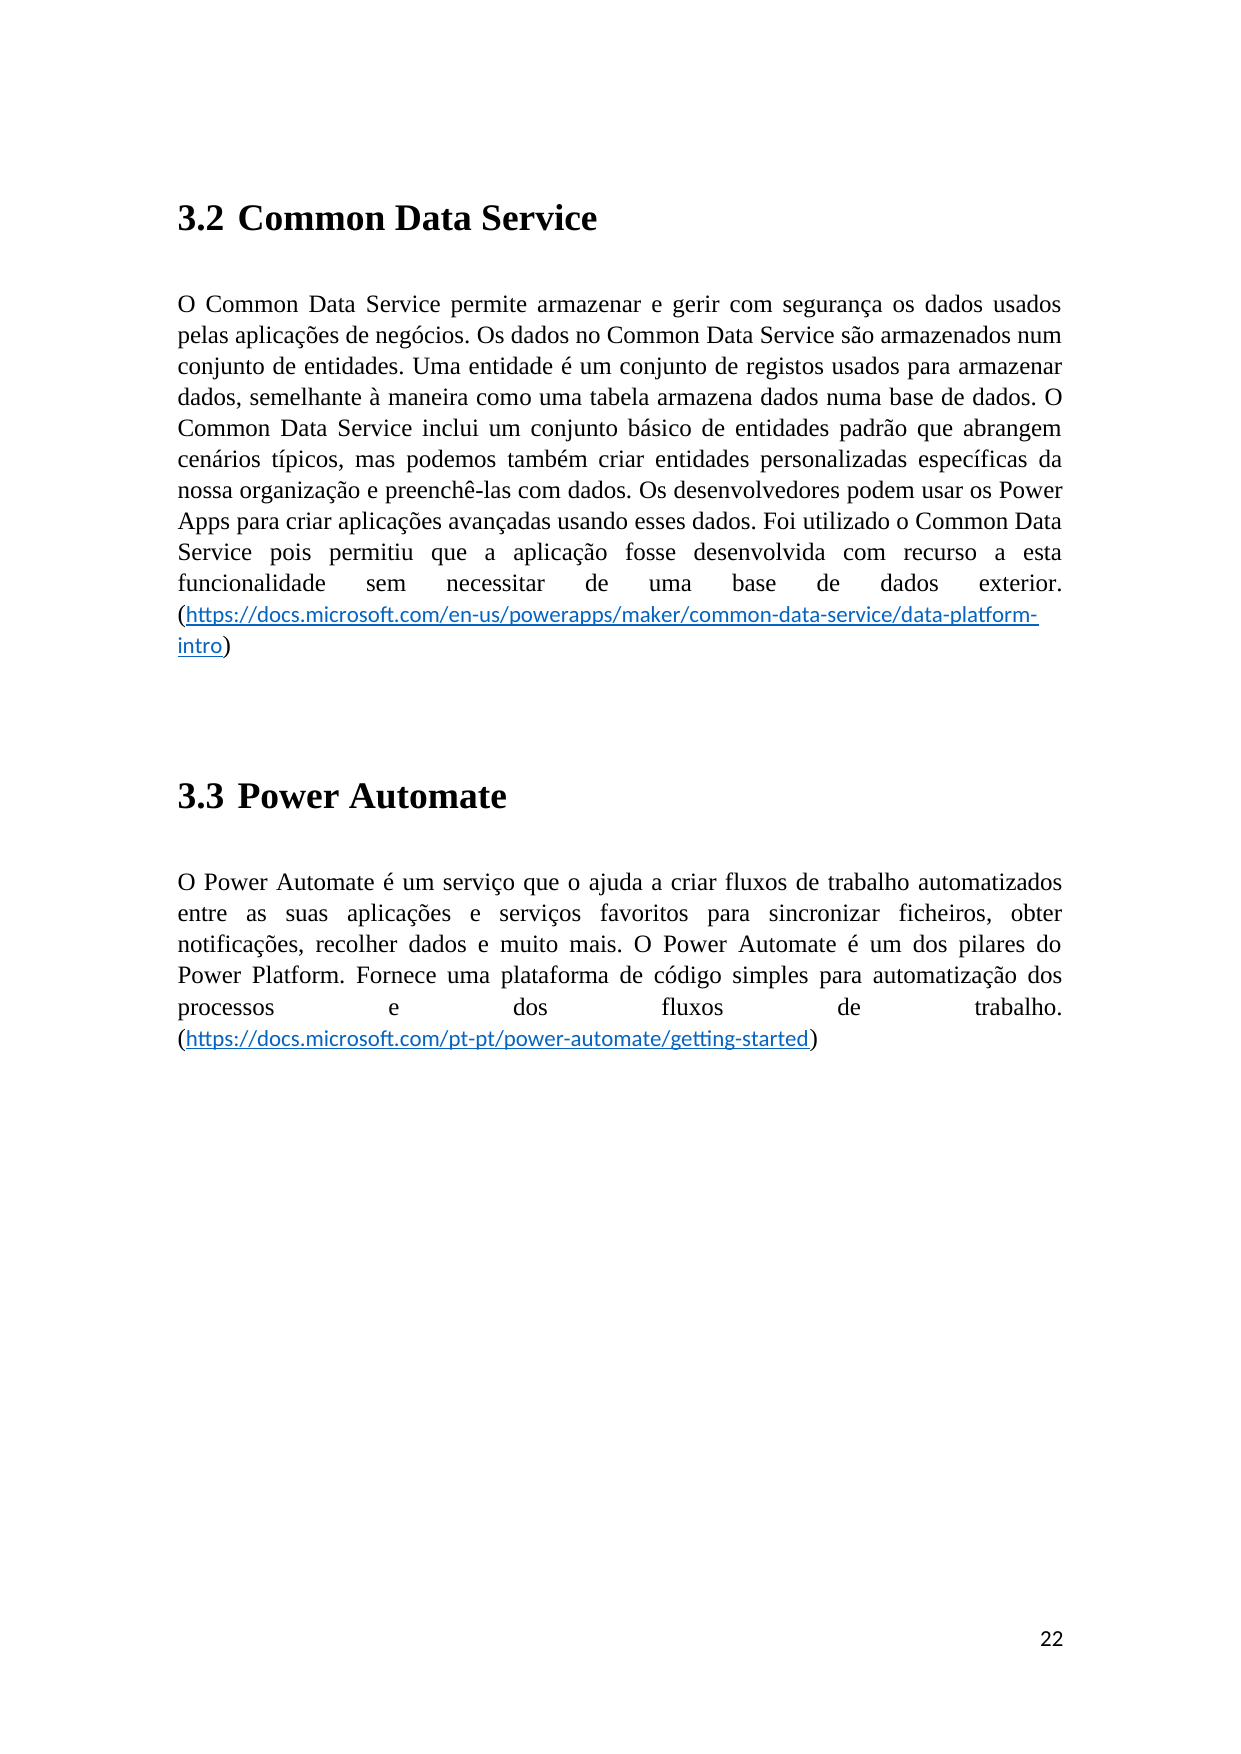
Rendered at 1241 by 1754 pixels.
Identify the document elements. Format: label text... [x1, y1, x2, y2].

subtitle Common Data Service [177, 195, 1063, 238]
subtitle Power Automate [177, 774, 1063, 817]
text O Power Automate é um serviço que o ajuda a criar fluxos de trabalho automatizados entre as suas aplicações e serviços favoritos para sincronizar ficheiros, obter notificações, recolher dados e muito mais. O Power Automate é um dos pilares do Power Platform. Fornece uma plataforma de código simples para automatização dos processos e dos fluxos de trabalho. (https://docs.microsoft.com/pt-pt/power-automate/getting-started) [177, 867, 1063, 1052]
text O Common Data Service permite armazenar e gerir com segurança os dados usados pelas aplicações de negócios. Os dados no Common Data Service são armazenados num conjunto de entidades. Uma entidade é um conjunto de registos usados para armazenar dados, semelhante à maneira como uma tabela armazena dados numa base de dados. O Common Data Service inclui um conjunto básico de entidades padrão que abrangem cenários típicos, mas podemos também criar entidades personalizadas específicas da nossa organização e preenchê-las com dados. Os desenvolvedores podem usar os Power Apps para criar aplicações avançadas usando esses dados. Foi utilizado o Common Data Service pois permitiu que a aplicação fosse desenvolvida com recurso a esta funcionalidade sem necessitar de uma base de dados exterior. (https://docs.microsoft.com/en-us/powerapps/maker/common-data-service/data-platform-intro) [177, 289, 1063, 659]
